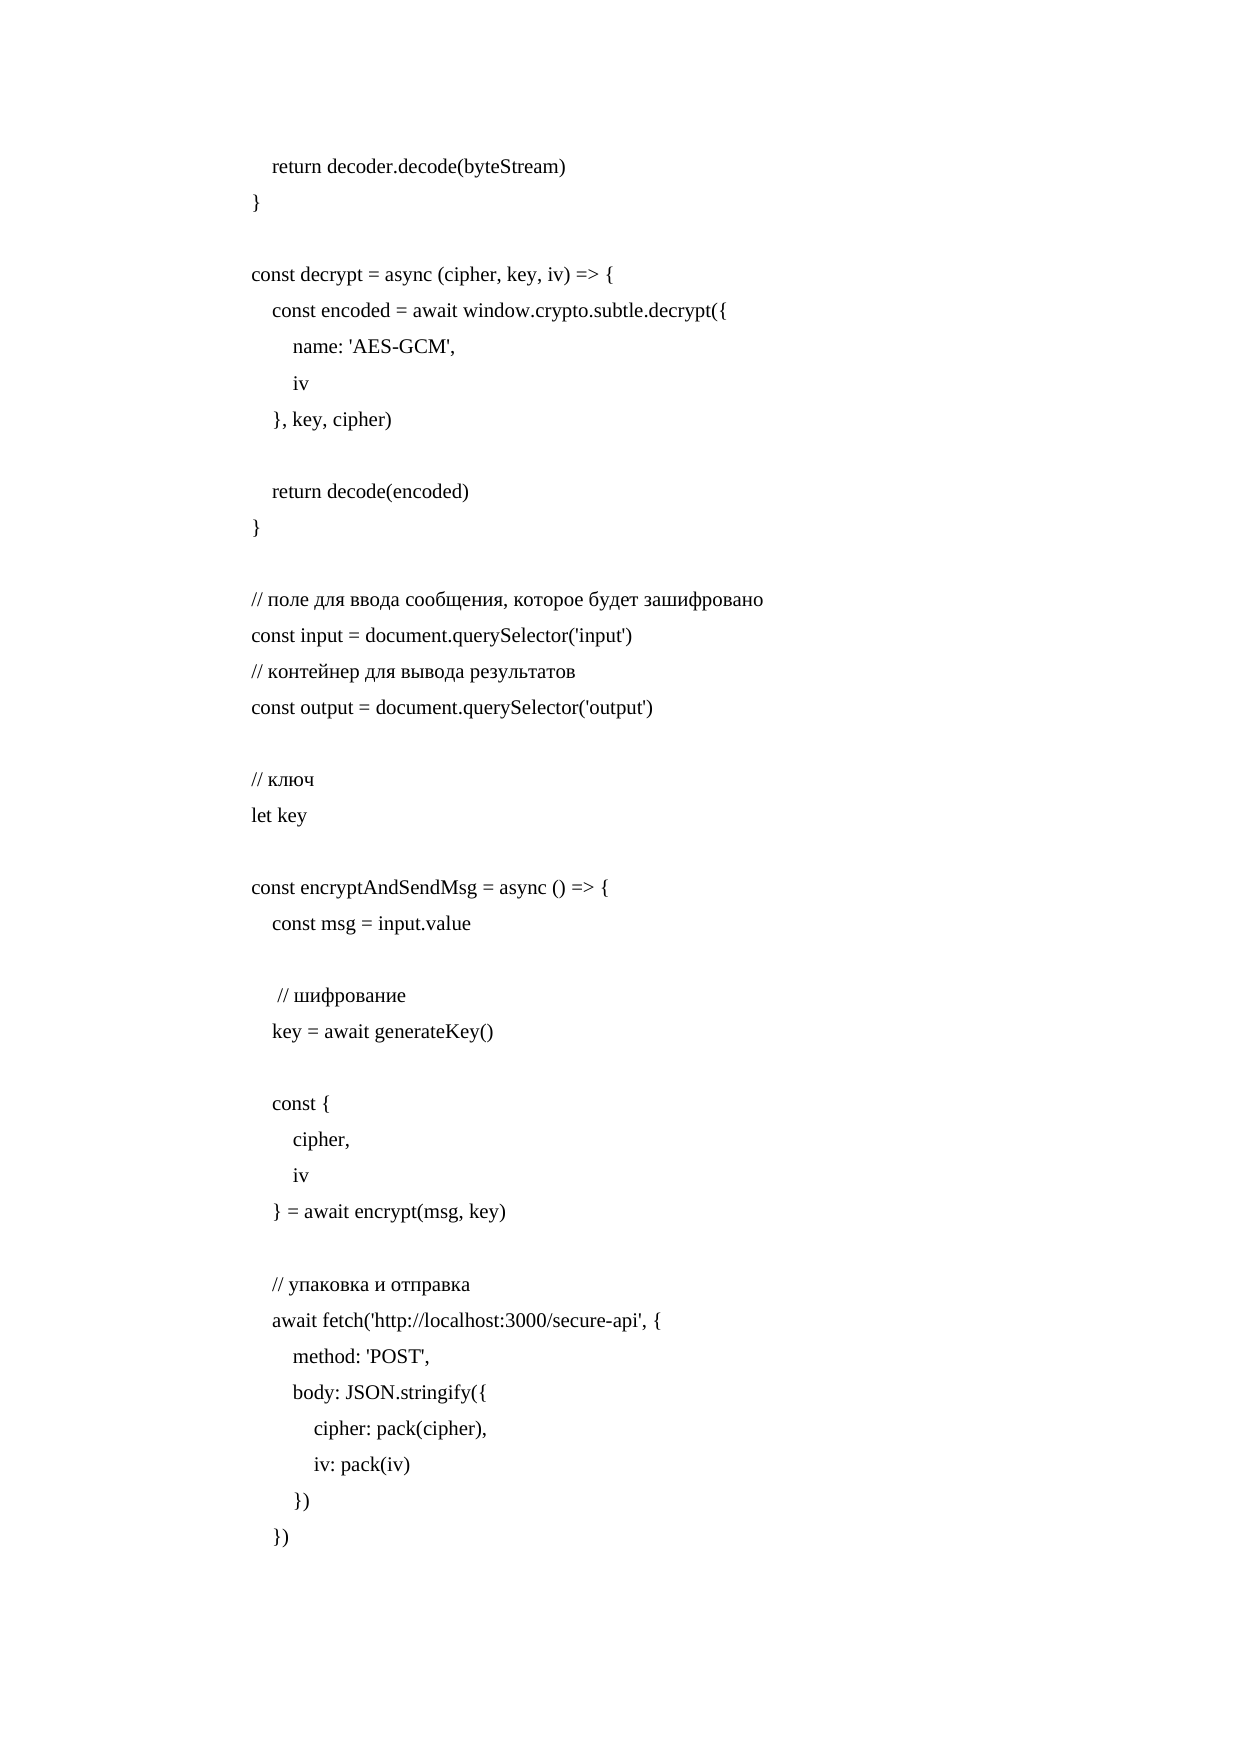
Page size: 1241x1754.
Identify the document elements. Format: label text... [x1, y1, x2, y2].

text // шифрование [251, 983, 1152, 1007]
text await fetch('http://localhost:3000/secure-api', { [251, 1307, 1152, 1332]
text const decrypt = async (cipher, key, iv) => { [251, 262, 1152, 286]
text const output = document.querySelector('output') [251, 695, 1152, 719]
text body: JSON.stringify({ [251, 1379, 1152, 1404]
text }) [251, 1488, 1152, 1512]
text const encoded = await window.crypto.subtle.decrypt({ [251, 298, 1152, 322]
text // поле для ввода сообщения, которое будет зашифровано [251, 587, 1152, 611]
text // ключ [251, 767, 1152, 791]
text } = await encrypt(msg, key) [251, 1199, 1152, 1223]
text // упаковка и отправка [251, 1271, 1152, 1296]
text return decoder.decode(byteStream) [251, 154, 1152, 178]
text const msg = input.value [251, 911, 1152, 935]
text iv [251, 1163, 1152, 1187]
text } [251, 514, 1152, 539]
text return decode(encoded) [251, 478, 1152, 503]
text iv [251, 370, 1152, 394]
text } [251, 190, 1152, 214]
text }, key, cipher) [251, 406, 1152, 431]
text const input = document.querySelector('input') [251, 623, 1152, 647]
text const { [251, 1091, 1152, 1115]
text cipher, [251, 1127, 1152, 1151]
text }) [251, 1524, 1152, 1548]
text cipher: pack(cipher), [251, 1416, 1152, 1440]
text let key [251, 803, 1152, 827]
text method: 'POST', [251, 1343, 1152, 1368]
text key = await generateKey() [251, 1019, 1152, 1043]
text const encryptAndSendMsg = async () => { [251, 875, 1152, 899]
text iv: pack(iv) [251, 1452, 1152, 1476]
text name: 'AES-GCM', [251, 334, 1152, 358]
text // контейнер для вывода результатов [251, 659, 1152, 683]
